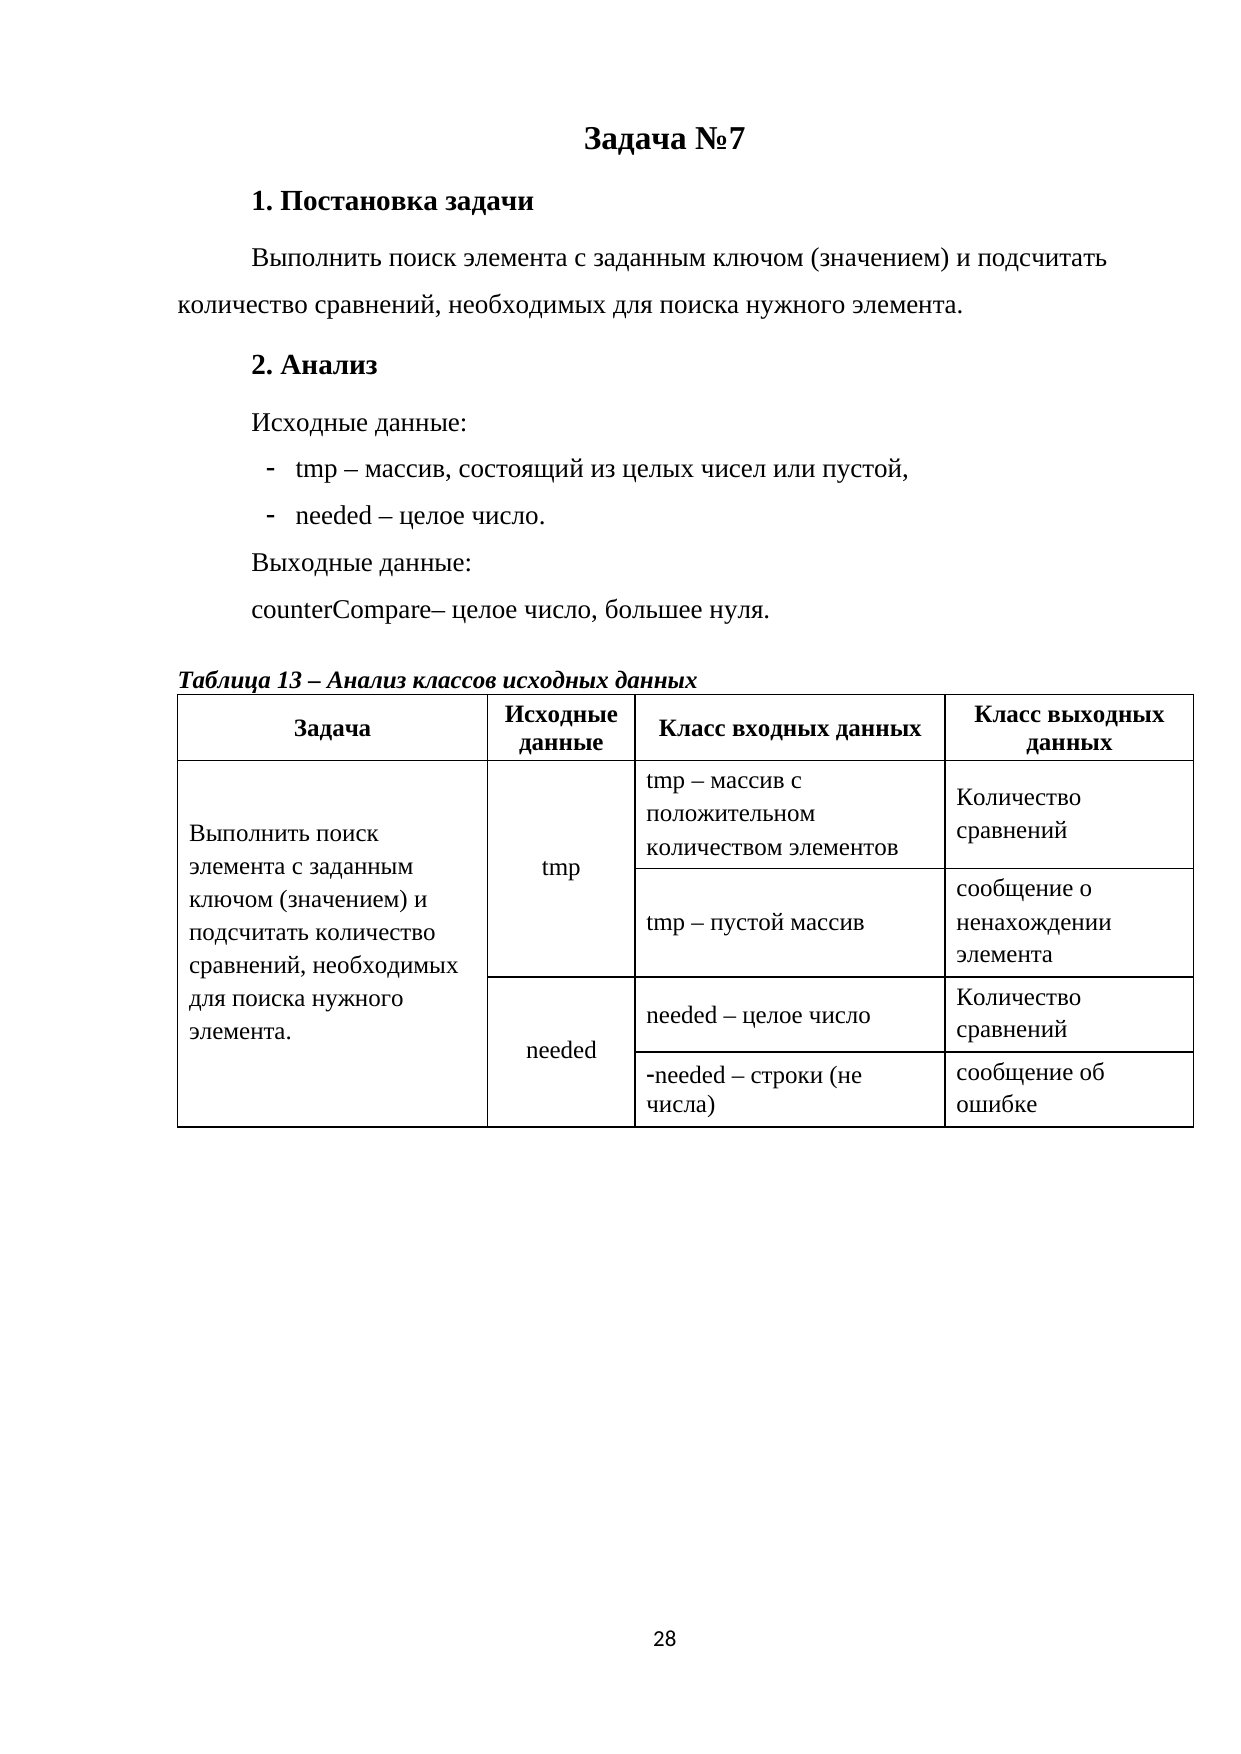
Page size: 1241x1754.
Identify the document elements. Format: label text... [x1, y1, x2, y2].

table_cell сообщение об ошибке [946, 1053, 1193, 1126]
text 2. Анализ [177, 347, 1152, 381]
table_cell needed – целое число [636, 978, 944, 1051]
table_cell tmp – массив с положительном количеством элементов [636, 761, 944, 868]
text counterCompare– целое число, большее нуля. [177, 593, 1152, 624]
text Задача №7 [177, 118, 1152, 156]
table_cell tmp – пустой массив [636, 869, 944, 976]
table_header Задача [178, 695, 487, 760]
list tmp – массив, состоящий из целых чисел или пустой, [266, 453, 1152, 484]
table_header Исходные данные [488, 695, 634, 760]
table_cell tmp [488, 761, 634, 976]
table_cell needed [488, 978, 634, 1126]
table_header Класс выходных данных [946, 695, 1193, 760]
text Выходные данные: [177, 546, 1152, 577]
text Выполнить поиск элемента с заданным ключом (значением) и подсчитать количество сравнений, необходимых для поиска нужного элемента. [177, 242, 1152, 319]
list needed – целое число. [266, 499, 1152, 531]
text 1. Постановка задачи [177, 183, 1152, 217]
table_header Класс входных данных [636, 695, 944, 760]
table_cell Количество сравнений [946, 978, 1193, 1051]
table_cell needed – строки (не числа) [636, 1053, 944, 1126]
text Таблица 13 – Анализ классов исходных данных [177, 665, 1152, 693]
table_cell сообщение о ненахождении элемента [946, 869, 1193, 976]
table_cell Выполнить поиск элемента с заданным ключом (значением) и подсчитать количество сравнений, необходимых для поиска нужного элемента. [178, 761, 487, 1126]
table_cell Количество сравнений [946, 761, 1193, 868]
text Исходные данные: [177, 406, 1152, 437]
